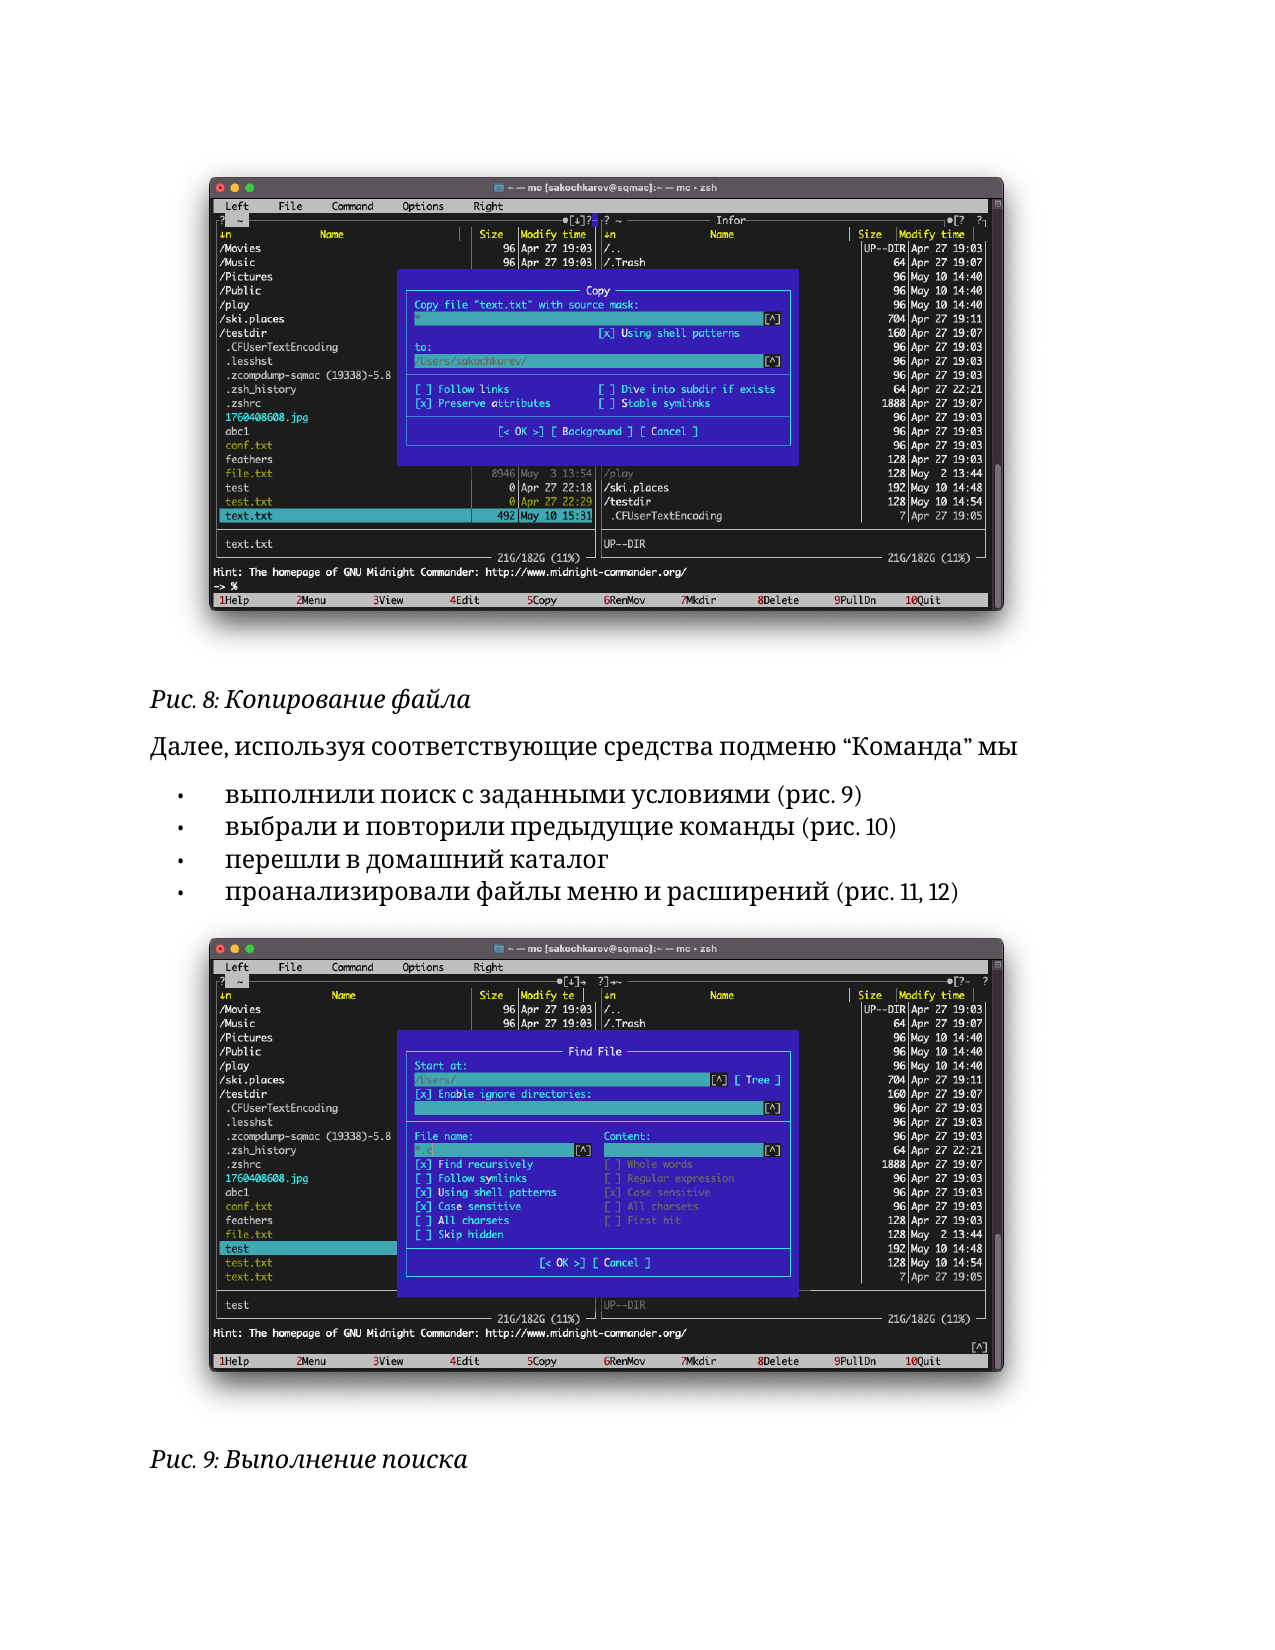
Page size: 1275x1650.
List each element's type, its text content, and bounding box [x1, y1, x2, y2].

list проанализировали файлы меню и расширений (рис. 11, 12) [175, 878, 1125, 907]
list выполнили поиск с заданными условиями (рис. 9) [175, 781, 1125, 809]
text Далее, используя соответствующие средства подменю “Команда” мы [150, 733, 1125, 762]
text Рис. 9: Выполнение поиска [150, 1446, 1125, 1475]
list выбрали и повторили предыдущие команды (рис. 10) [175, 813, 1125, 842]
picture [168, 910, 1044, 1426]
text Рис. 8: Копирование файла [150, 686, 1125, 714]
list перешли в домашний каталог [175, 846, 1125, 874]
picture [168, 150, 1044, 665]
